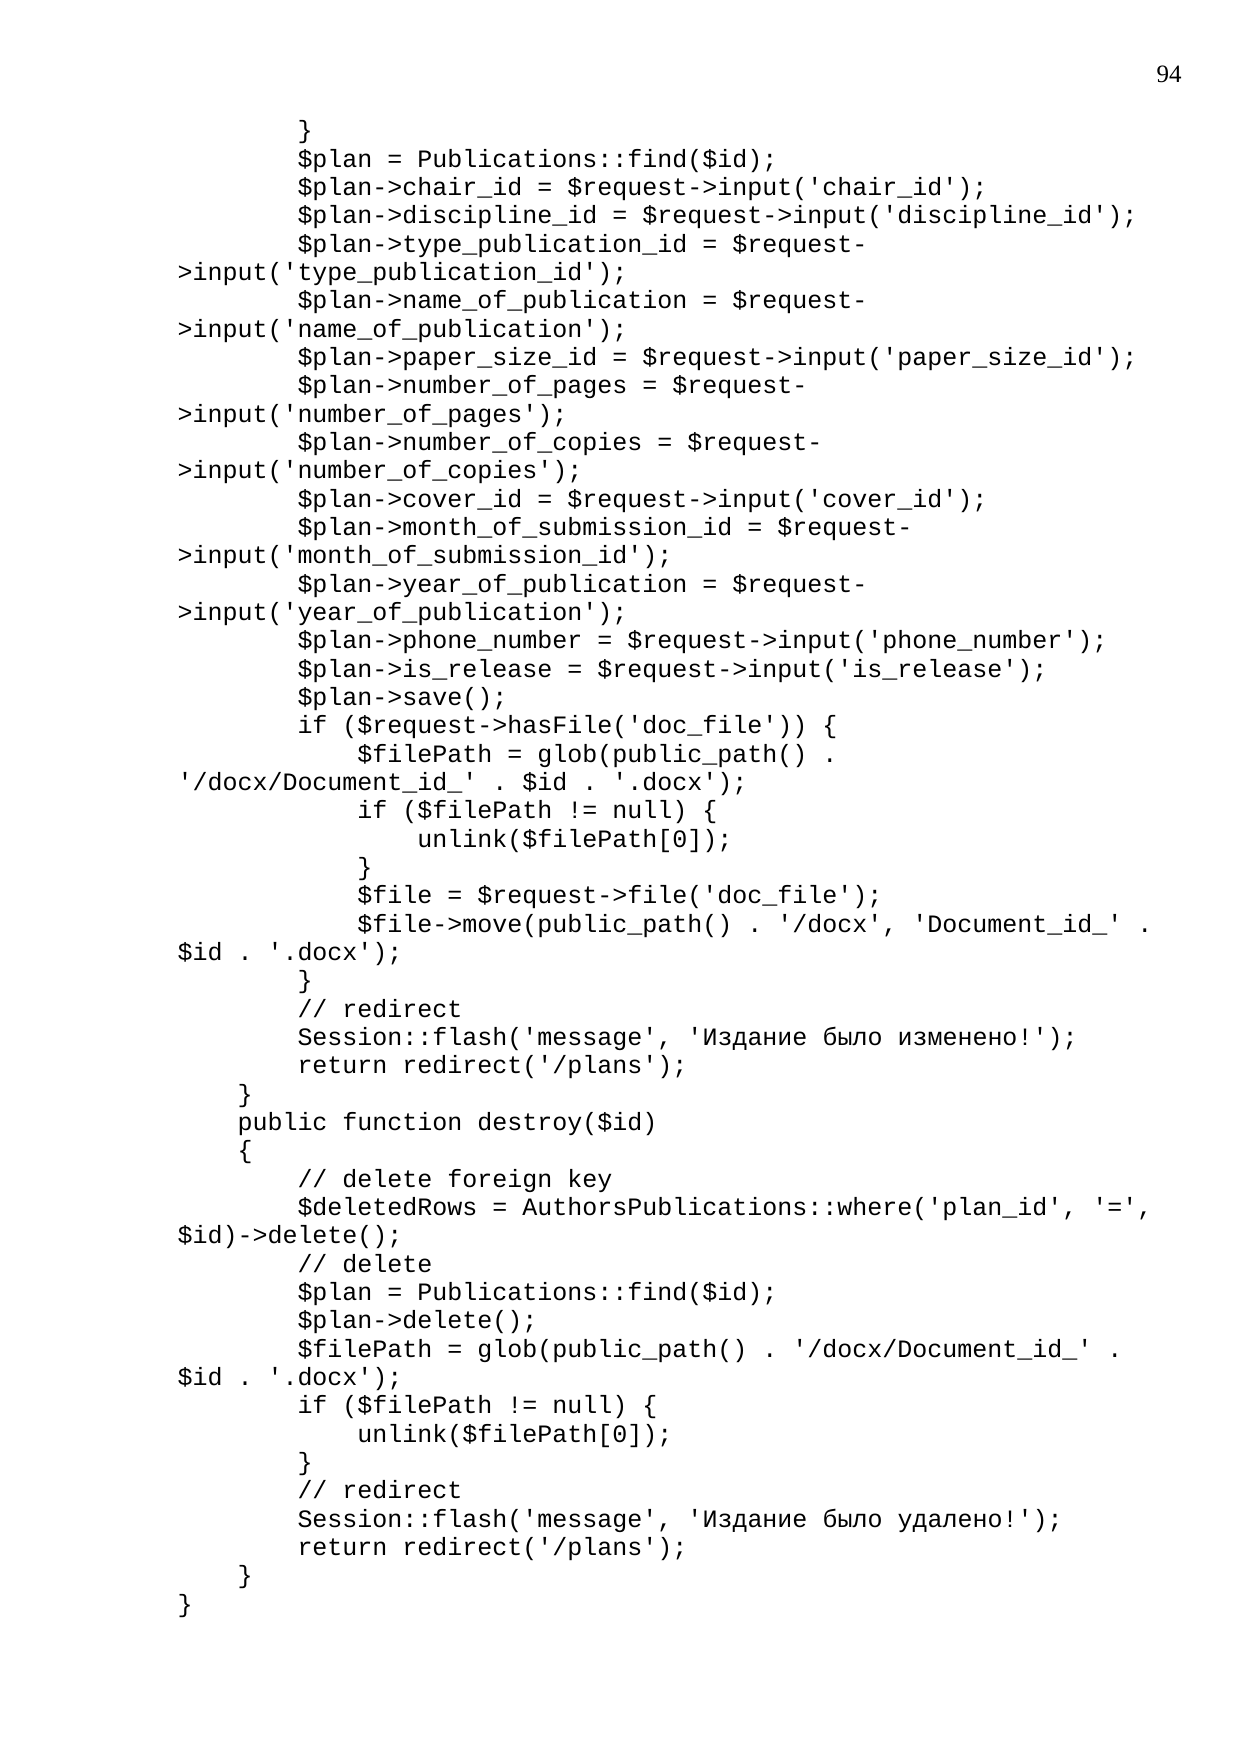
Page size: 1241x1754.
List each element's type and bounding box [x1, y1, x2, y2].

text [177, 118, 1181, 1620]
